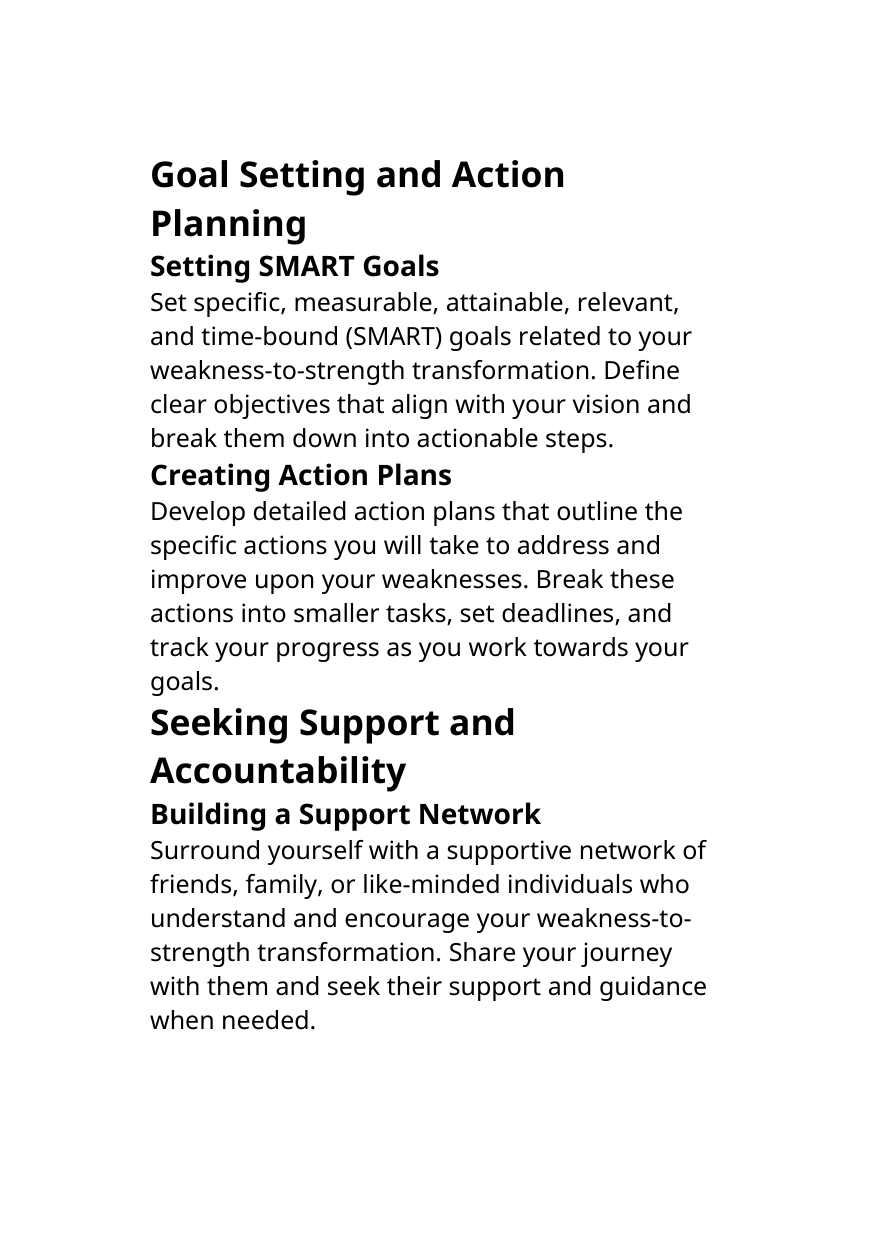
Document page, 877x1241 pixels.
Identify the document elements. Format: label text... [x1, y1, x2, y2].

subtitle Creating Action Plans [150, 455, 727, 493]
subtitle Seeking Support and Accountability [150, 698, 727, 794]
text Develop detailed action plans that outline the specific actions you will take to address and improve upon your weaknesses. Break these actions into smaller tasks, set deadlines, and track your progress as you work towards your goals. [150, 493, 727, 698]
text Surround yourself with a supportive network of friends, family, or like-minded individuals who understand and encourage your weakness-to-strength transformation. Share your journey with them and seek their support and guidance when needed. [150, 833, 727, 1037]
text Set specific, measurable, attainable, relevant, and time-bound (SMART) goals related to your weakness-to-strength transformation. Define clear objectives that align with your vision and break them down into actionable steps. [150, 285, 727, 455]
subtitle Setting SMART Goals [150, 246, 727, 285]
subtitle Building a Support Network [150, 794, 727, 833]
subtitle Goal Setting and Action Planning [150, 150, 727, 246]
